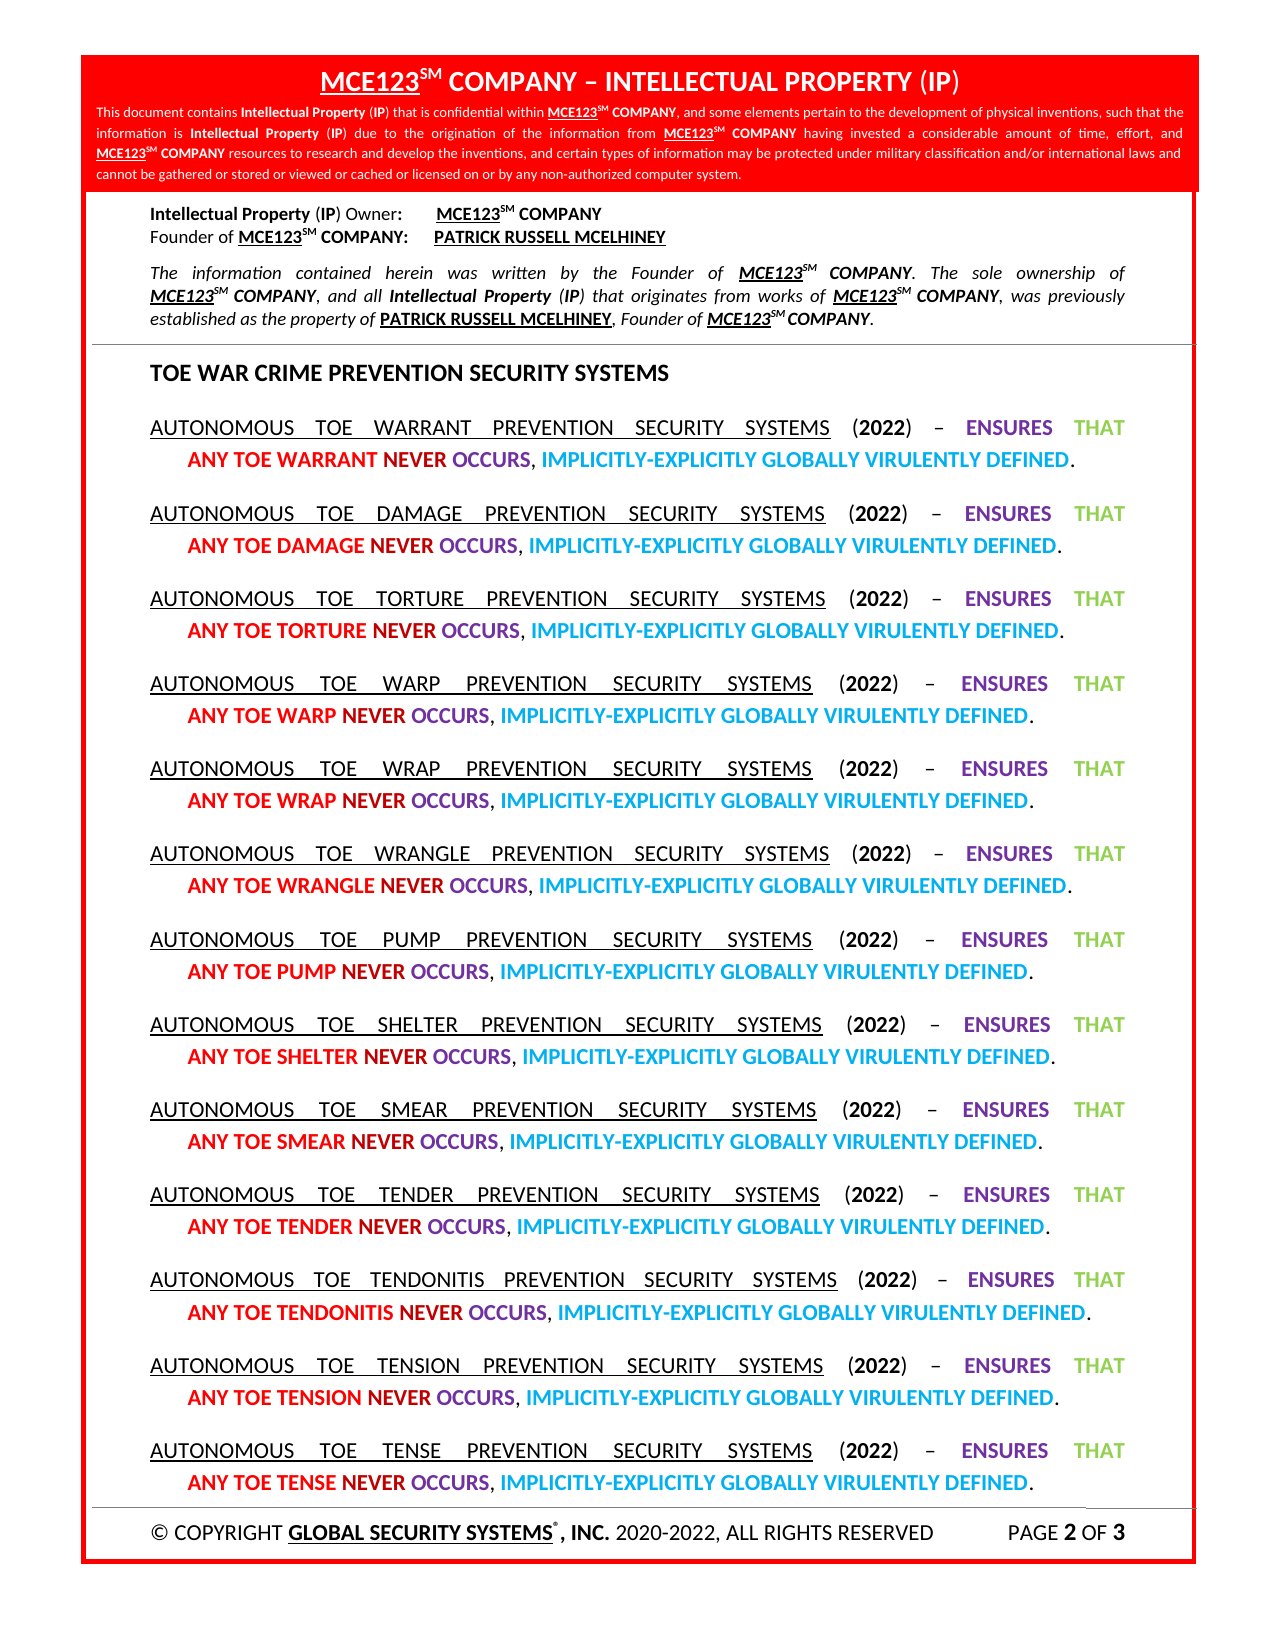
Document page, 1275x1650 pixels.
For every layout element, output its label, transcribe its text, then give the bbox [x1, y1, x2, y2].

text AUTONOMOUS TOE DAMAGE PREVENTION SECURITY SYSTEMS (2022) – ENSURES THAT ANY TOE DAMAGE NEVER OCCURS, IMPLICITLY-EXPLICITLY GLOBALLY VIRULENTLY DEFINED. [150, 499, 1125, 559]
text AUTONOMOUS TOE WRANGLE PREVENTION SECURITY SYSTEMS (2022) – ENSURES THAT ANY TOE WRANGLE NEVER OCCURS, IMPLICITLY-EXPLICITLY GLOBALLY VIRULENTLY DEFINED. [150, 839, 1125, 900]
text AUTONOMOUS TOE WRAP PREVENTION SECURITY SYSTEMS (2022) – ENSURES THAT ANY TOE WRAP NEVER OCCURS, IMPLICITLY-EXPLICITLY GLOBALLY VIRULENTLY DEFINED. [150, 754, 1125, 814]
text AUTONOMOUS TOE TENSE PREVENTION SECURITY SYSTEMS (2022) – ENSURES THAT ANY TOE TENSE NEVER OCCURS, IMPLICITLY-EXPLICITLY GLOBALLY VIRULENTLY DEFINED. [150, 1436, 1125, 1496]
text AUTONOMOUS TOE TENDONITIS PREVENTION SECURITY SYSTEMS (2022) – ENSURES THAT ANY TOE TENDONITIS NEVER OCCURS, IMPLICITLY-EXPLICITLY GLOBALLY VIRULENTLY DEFINED. [150, 1266, 1125, 1326]
text AUTONOMOUS TOE WARP PREVENTION SECURITY SYSTEMS (2022) – ENSURES THAT ANY TOE WARP NEVER OCCURS, IMPLICITLY-EXPLICITLY GLOBALLY VIRULENTLY DEFINED. [150, 669, 1125, 729]
text AUTONOMOUS TOE TENDER PREVENTION SECURITY SYSTEMS (2022) – ENSURES THAT ANY TOE TENDER NEVER OCCURS, IMPLICITLY-EXPLICITLY GLOBALLY VIRULENTLY DEFINED. [150, 1180, 1125, 1241]
text AUTONOMOUS TOE TENSION PREVENTION SECURITY SYSTEMS (2022) – ENSURES THAT ANY TOE TENSION NEVER OCCURS, IMPLICITLY-EXPLICITLY GLOBALLY VIRULENTLY DEFINED. [150, 1351, 1125, 1411]
text AUTONOMOUS TOE TORTURE PREVENTION SECURITY SYSTEMS (2022) – ENSURES THAT ANY TOE TORTURE NEVER OCCURS, IMPLICITLY-EXPLICITLY GLOBALLY VIRULENTLY DEFINED. [150, 584, 1125, 644]
text AUTONOMOUS TOE WARRANT PREVENTION SECURITY SYSTEMS (2022) – ENSURES THAT ANY TOE WARRANT NEVER OCCURS, IMPLICITLY-EXPLICITLY GLOBALLY VIRULENTLY DEFINED. [150, 413, 1125, 474]
text AUTONOMOUS TOE SHELTER PREVENTION SECURITY SYSTEMS (2022) – ENSURES THAT ANY TOE SHELTER NEVER OCCURS, IMPLICITLY-EXPLICITLY GLOBALLY VIRULENTLY DEFINED. [150, 1010, 1125, 1070]
text AUTONOMOUS TOE SMEAR PREVENTION SECURITY SYSTEMS (2022) – ENSURES THAT ANY TOE SMEAR NEVER OCCURS, IMPLICITLY-EXPLICITLY GLOBALLY VIRULENTLY DEFINED. [150, 1095, 1125, 1155]
text TOE WAR CRIME PREVENTION SECURITY SYSTEMS [150, 358, 1125, 388]
text AUTONOMOUS TOE PUMP PREVENTION SECURITY SYSTEMS (2022) – ENSURES THAT ANY TOE PUMP NEVER OCCURS, IMPLICITLY-EXPLICITLY GLOBALLY VIRULENTLY DEFINED. [150, 925, 1125, 985]
